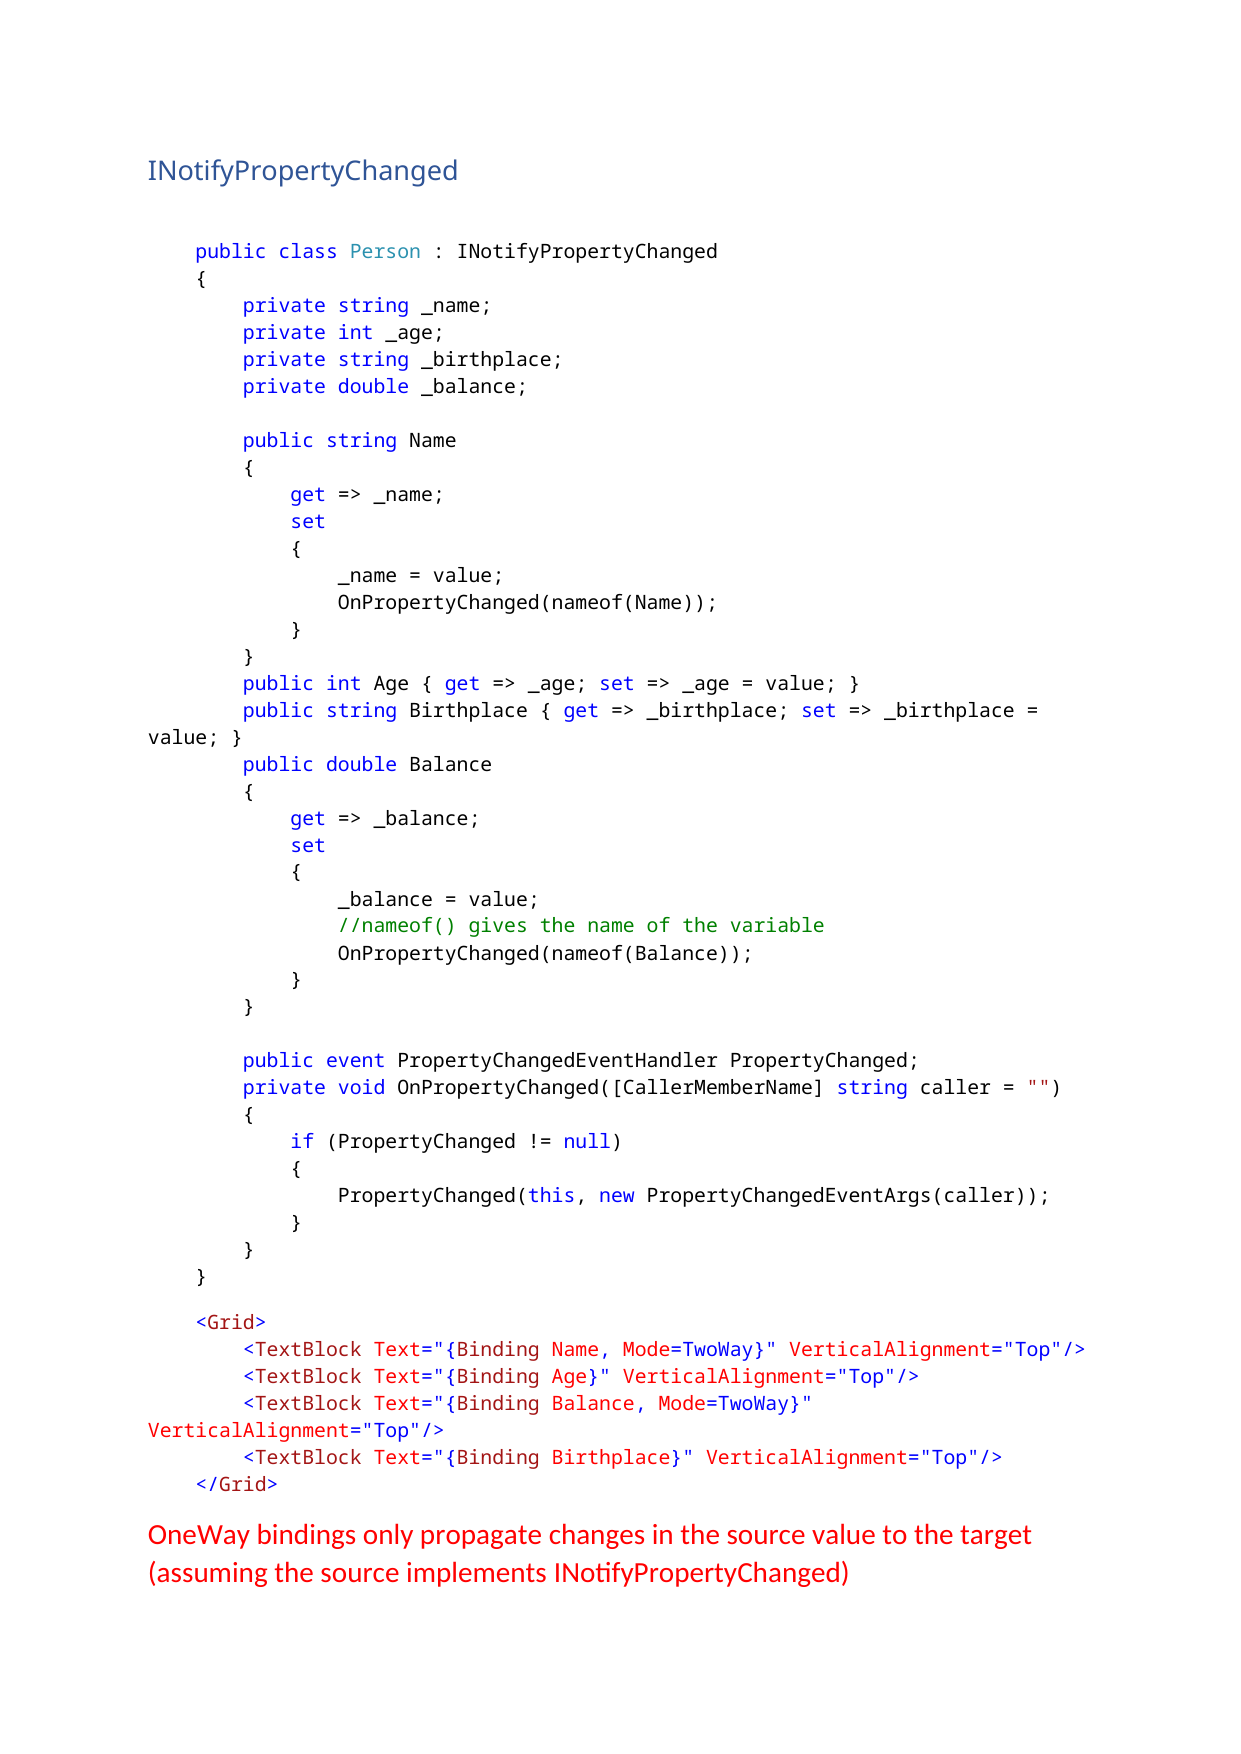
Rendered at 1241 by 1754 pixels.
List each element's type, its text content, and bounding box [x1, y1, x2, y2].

text get => _balance; [148, 804, 1093, 831]
text private string _name; [148, 291, 1093, 318]
text { [148, 858, 1093, 885]
text <TextBlock Text="{Binding Age}" VerticalAlignment="Top"/> [148, 1362, 1093, 1389]
text OnPropertyChanged(nameof(Balance)); [148, 939, 1093, 966]
text <TextBlock Text="{Binding Balance, Mode=TwoWay}" VerticalAlignment="Top"/> [148, 1389, 1093, 1443]
text public string Birthplace { get => _birthplace; set => _birthplace = value; } [148, 696, 1093, 750]
text private string _birthplace; [148, 345, 1093, 372]
text { [148, 1154, 1093, 1182]
text } [148, 642, 1093, 669]
text public int Age { get => _age; set => _age = value; } [148, 669, 1093, 696]
text { [148, 453, 1093, 480]
text public string Name [148, 426, 1093, 453]
text if (PropertyChanged != null) [148, 1128, 1093, 1154]
text //nameof() gives the name of the variable [148, 912, 1093, 939]
text } [148, 966, 1093, 993]
text public event PropertyChangedEventHandler PropertyChanged; [148, 1047, 1093, 1074]
text <Grid> [148, 1308, 1093, 1335]
text OnPropertyChanged(nameof(Name)); [148, 588, 1093, 615]
text private double _balance; [148, 372, 1093, 399]
text public double Balance [148, 750, 1093, 777]
text private int _age; [148, 318, 1093, 345]
text <TextBlock Text="{Binding Birthplace}" VerticalAlignment="Top"/> [148, 1443, 1093, 1470]
text } [148, 1262, 1093, 1289]
text } [148, 615, 1093, 642]
text set [148, 831, 1093, 858]
text public class Person : INotifyPropertyChanged [148, 237, 1093, 264]
subtitle INotifyPropertyChanged [148, 152, 1093, 189]
text { [148, 534, 1093, 561]
text } [148, 993, 1093, 1020]
text PropertyChanged(this, new PropertyChangedEventArgs(caller)); [148, 1182, 1093, 1208]
text </Grid> [148, 1470, 1093, 1497]
text set [148, 507, 1093, 534]
text _balance = value; [148, 885, 1093, 912]
text OneWay bindings only propagate changes in the source value to the target (assuming the source implements INotifyPropertyChanged) [148, 1516, 1093, 1590]
text { [148, 264, 1093, 291]
text { [148, 1101, 1093, 1128]
text } [148, 1208, 1093, 1236]
text { [148, 777, 1093, 804]
text private void OnPropertyChanged([CallerMemberName] string caller = "") [148, 1074, 1093, 1101]
text } [148, 1236, 1093, 1262]
text get => _name; [148, 480, 1093, 507]
text _name = value; [148, 561, 1093, 588]
text <TextBlock Text="{Binding Name, Mode=TwoWay}" VerticalAlignment="Top"/> [148, 1335, 1093, 1362]
